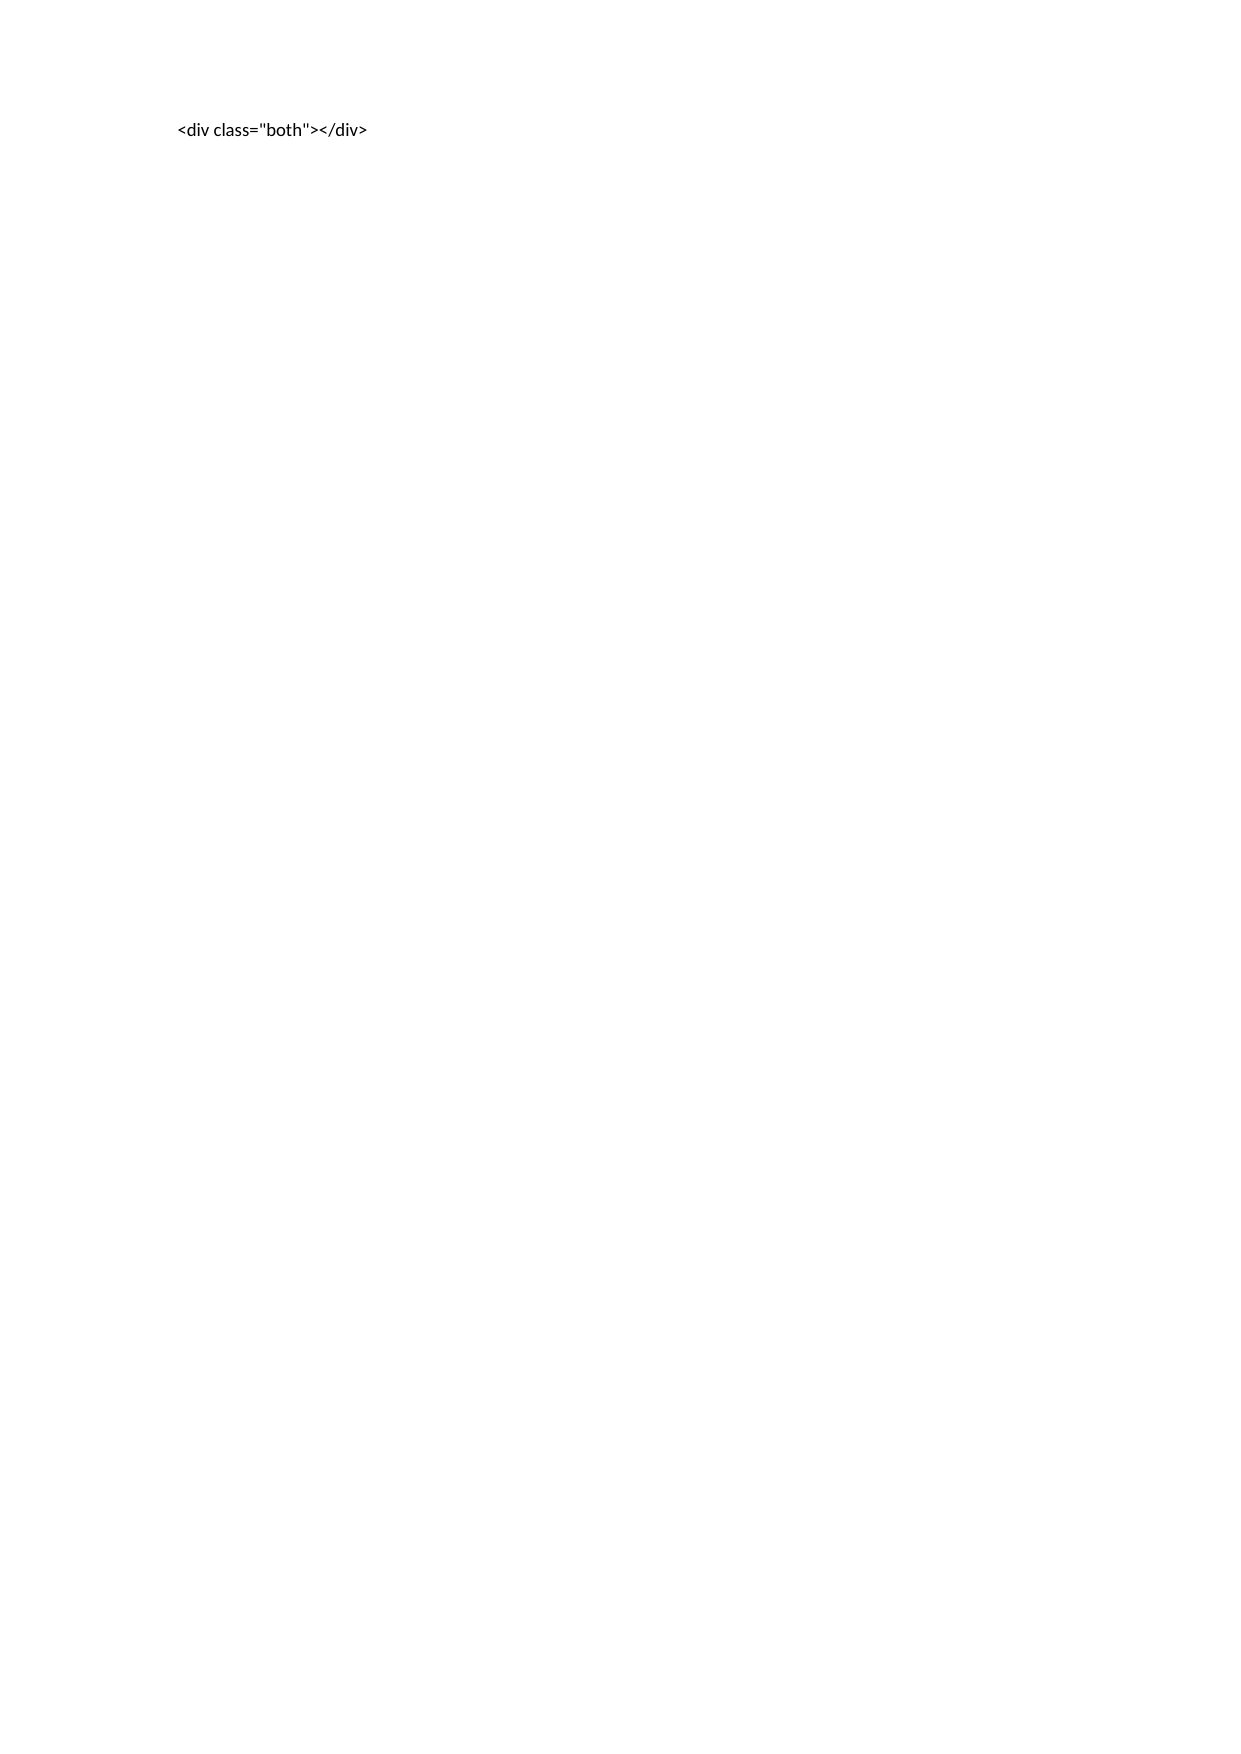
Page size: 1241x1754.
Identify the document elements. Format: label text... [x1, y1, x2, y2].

text <div class="both"></div> [177, 118, 1152, 141]
